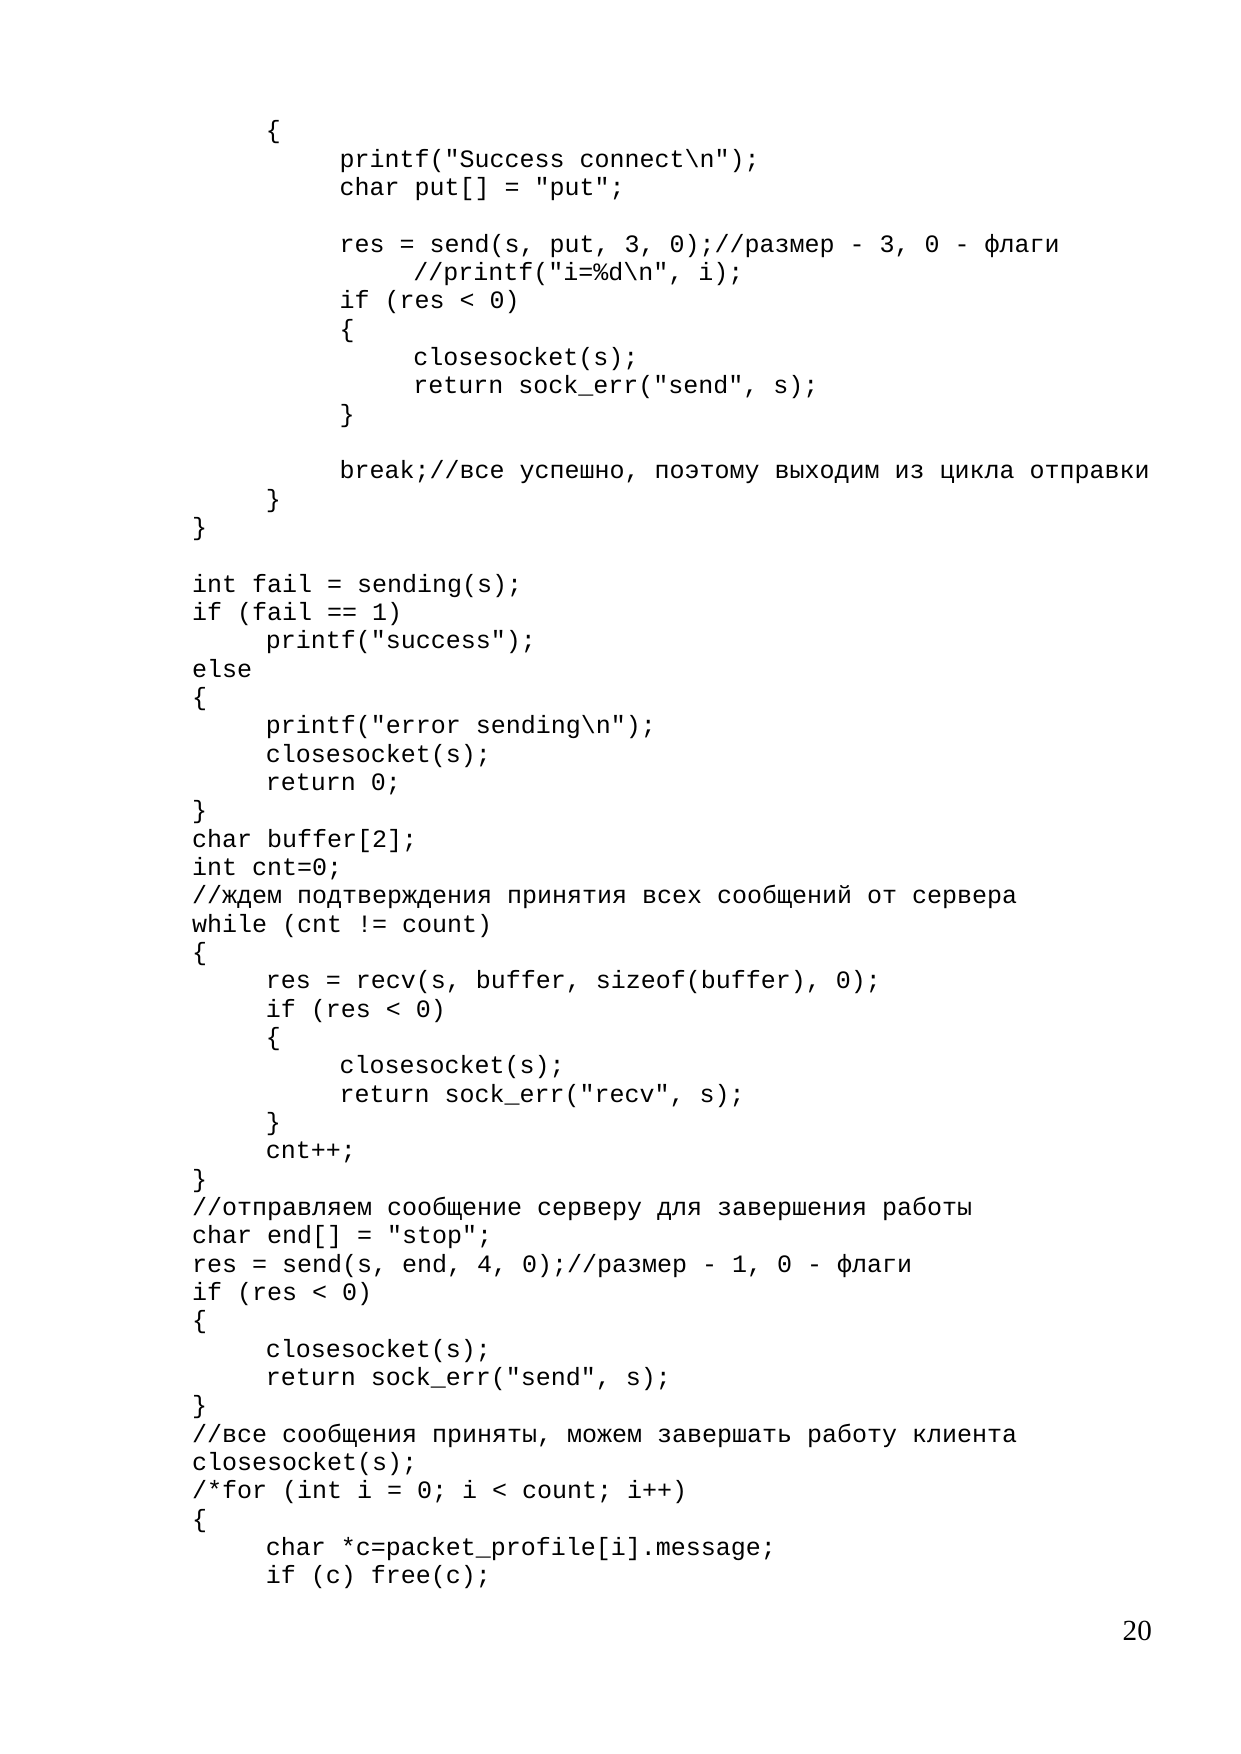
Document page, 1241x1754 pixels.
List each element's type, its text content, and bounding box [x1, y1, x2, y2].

text //ждем подтверждения принятия всех сообщений от сервера [118, 883, 1152, 911]
text char buffer[2]; [118, 826, 1152, 855]
text //все сообщения приняты, можем завершать работу клиента [118, 1421, 1152, 1450]
text } [118, 798, 1152, 826]
text //printf("i=%d\n", i); [118, 260, 1152, 288]
text closesocket(s); [118, 1450, 1152, 1478]
text char end[] = "stop"; [118, 1223, 1152, 1251]
text { [118, 118, 1152, 146]
text closesocket(s); [118, 741, 1152, 770]
text { [118, 685, 1152, 713]
text return sock_err("recv", s); [118, 1081, 1152, 1110]
text res = send(s, end, 4, 0);//размер - 1, 0 - флаги [118, 1251, 1152, 1280]
text //отправляем сообщение серверу для завершения работы [118, 1195, 1152, 1223]
text char *c=packet_profile[i].message; [118, 1535, 1152, 1563]
text if (c) free(c); [118, 1563, 1152, 1591]
text { [118, 316, 1152, 345]
text return sock_err("send", s); [118, 1365, 1152, 1393]
text } [118, 1166, 1152, 1195]
text printf("Success connect\n"); [118, 146, 1152, 175]
text res = send(s, put, 3, 0);//размер - 3, 0 - флаги [118, 231, 1152, 260]
text /*for (int i = 0; i < count; i++) [118, 1478, 1152, 1506]
text return sock_err("send", s); [118, 373, 1152, 401]
text } [118, 515, 1152, 543]
text { [118, 1506, 1152, 1535]
text } [118, 486, 1152, 515]
text printf("success"); [118, 628, 1152, 656]
text while (cnt != count) [118, 911, 1152, 940]
text break;//все успешно, поэтому выходим из цикла отправки [118, 458, 1152, 486]
text { [118, 940, 1152, 968]
text } [118, 401, 1152, 430]
text else [118, 656, 1152, 685]
text return 0; [118, 770, 1152, 798]
text printf("error sending\n"); [118, 713, 1152, 741]
text char put[] = "put"; [118, 175, 1152, 203]
text } [118, 1110, 1152, 1138]
text closesocket(s); [118, 345, 1152, 373]
text res = recv(s, buffer, sizeof(buffer), 0); [118, 968, 1152, 996]
text cnt++; [118, 1138, 1152, 1166]
text closesocket(s); [118, 1053, 1152, 1081]
text if (fail == 1) [118, 600, 1152, 628]
text } [118, 1393, 1152, 1421]
text int cnt=0; [118, 855, 1152, 883]
text if (res < 0) [118, 288, 1152, 316]
text if (res < 0) [118, 996, 1152, 1025]
text closesocket(s); [118, 1336, 1152, 1365]
text { [118, 1308, 1152, 1336]
text int fail = sending(s); [118, 571, 1152, 600]
text if (res < 0) [118, 1280, 1152, 1308]
text { [118, 1025, 1152, 1053]
